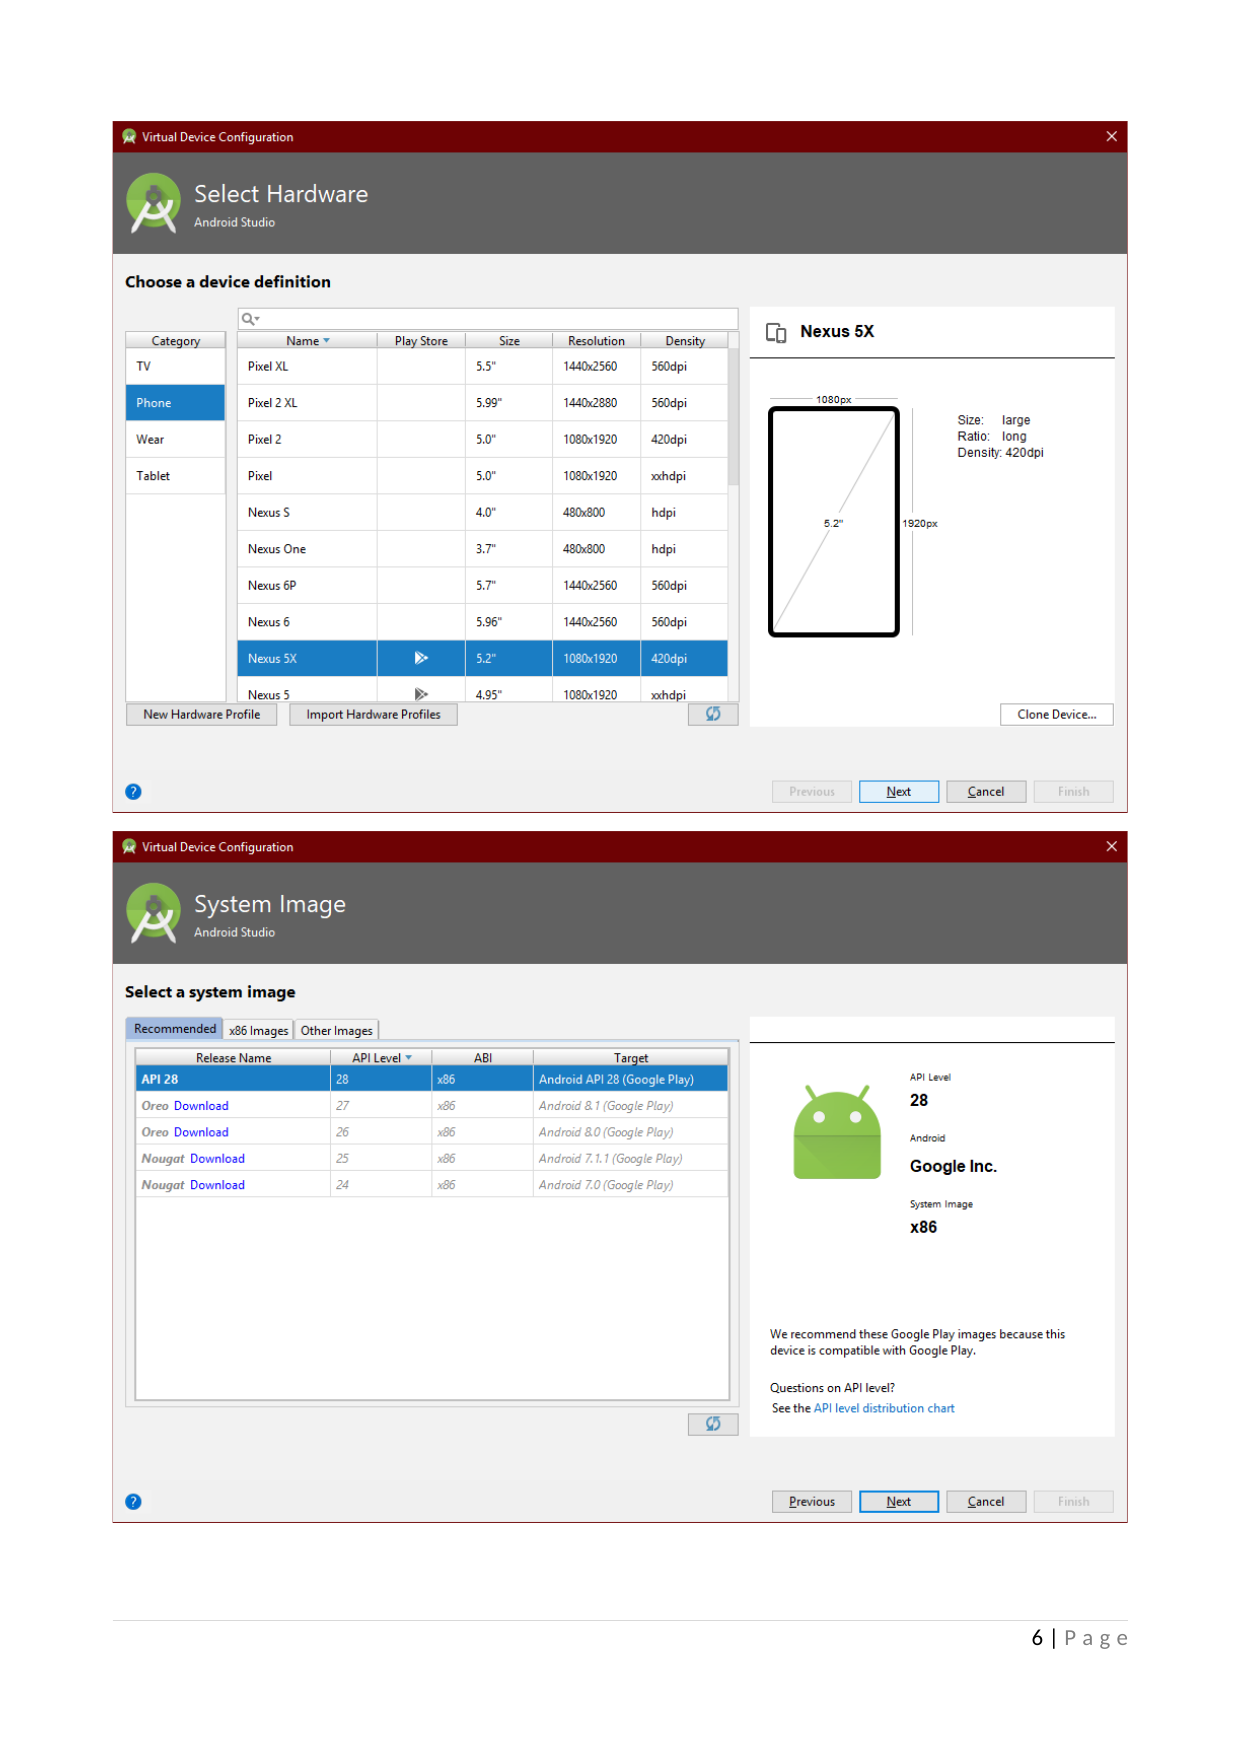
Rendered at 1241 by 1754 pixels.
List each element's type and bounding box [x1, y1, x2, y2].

picture [112, 121, 1128, 813]
picture [112, 831, 1128, 1523]
